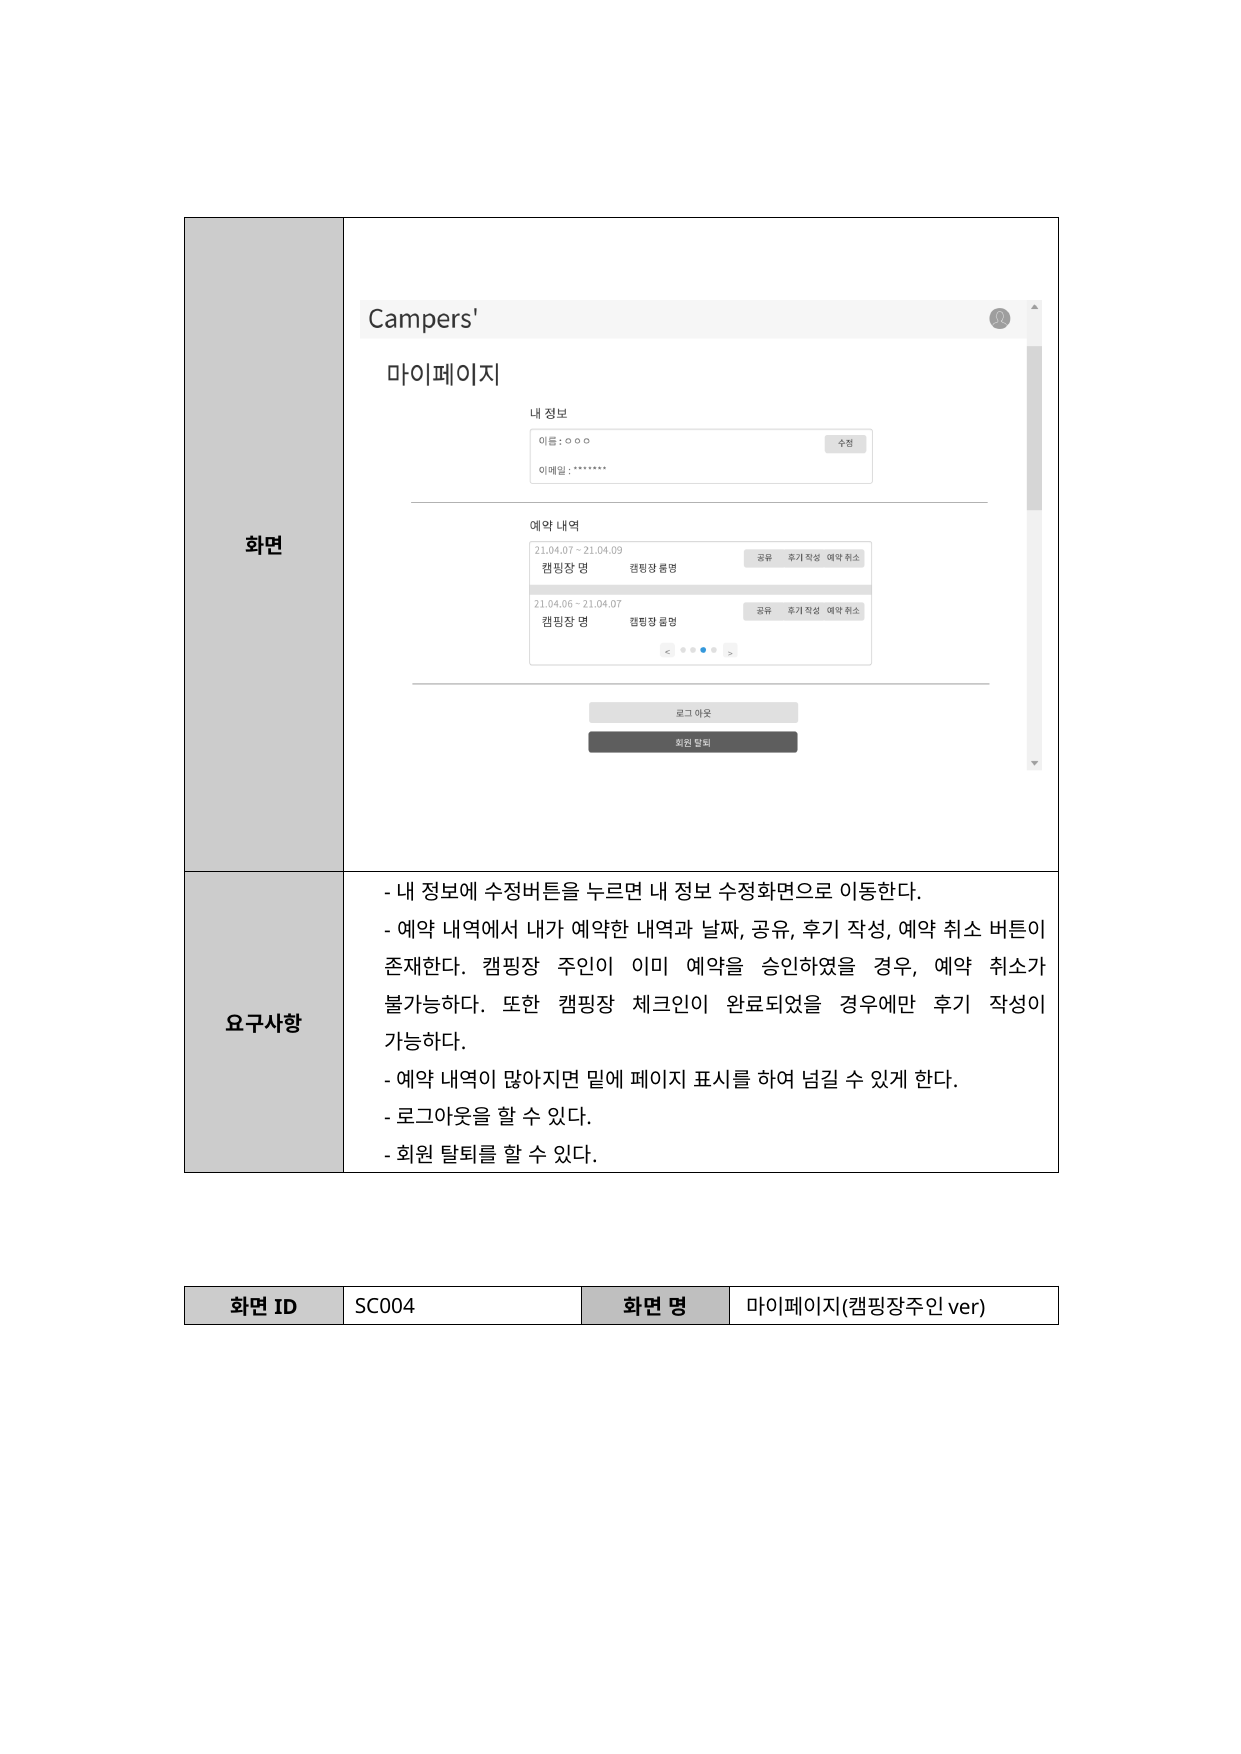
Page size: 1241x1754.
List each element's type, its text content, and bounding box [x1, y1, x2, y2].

table_cell [344, 218, 1058, 871]
table_header 마이페이지(캠핑장주인ver) [730, 1287, 1058, 1324]
table_header 화면 명 [582, 1287, 729, 1324]
picture [360, 300, 1042, 771]
table_cell 요구사항 [185, 872, 343, 1172]
table_cell - 내 정보에 수정버튼을 누르면 내 정보 수정화면으로 이동한다. - 예약 내역에서 내가 예약한 내역과 날짜, 공유, 후기 작성, 예약 취소 버튼이 존재한다. 캠핑장 주인이 이미 예약을 승인하였을 경우, 예약 취소가 불가능하다. 또한 캠핑장 체크인이 완료되었을 경우에만 후기 작성이 가능하다. - 예약 내역이 많아지면 밑에 페이지 표시를 하여 넘길 수 있게 한다. - 로그아웃을 할 수 있다. - 회원 탈퇴를 할 수 있다. [344, 872, 1058, 1172]
table_cell 화면 [185, 218, 343, 871]
table_header 화면 ID [185, 1287, 343, 1324]
table_header SC004 [344, 1287, 581, 1324]
